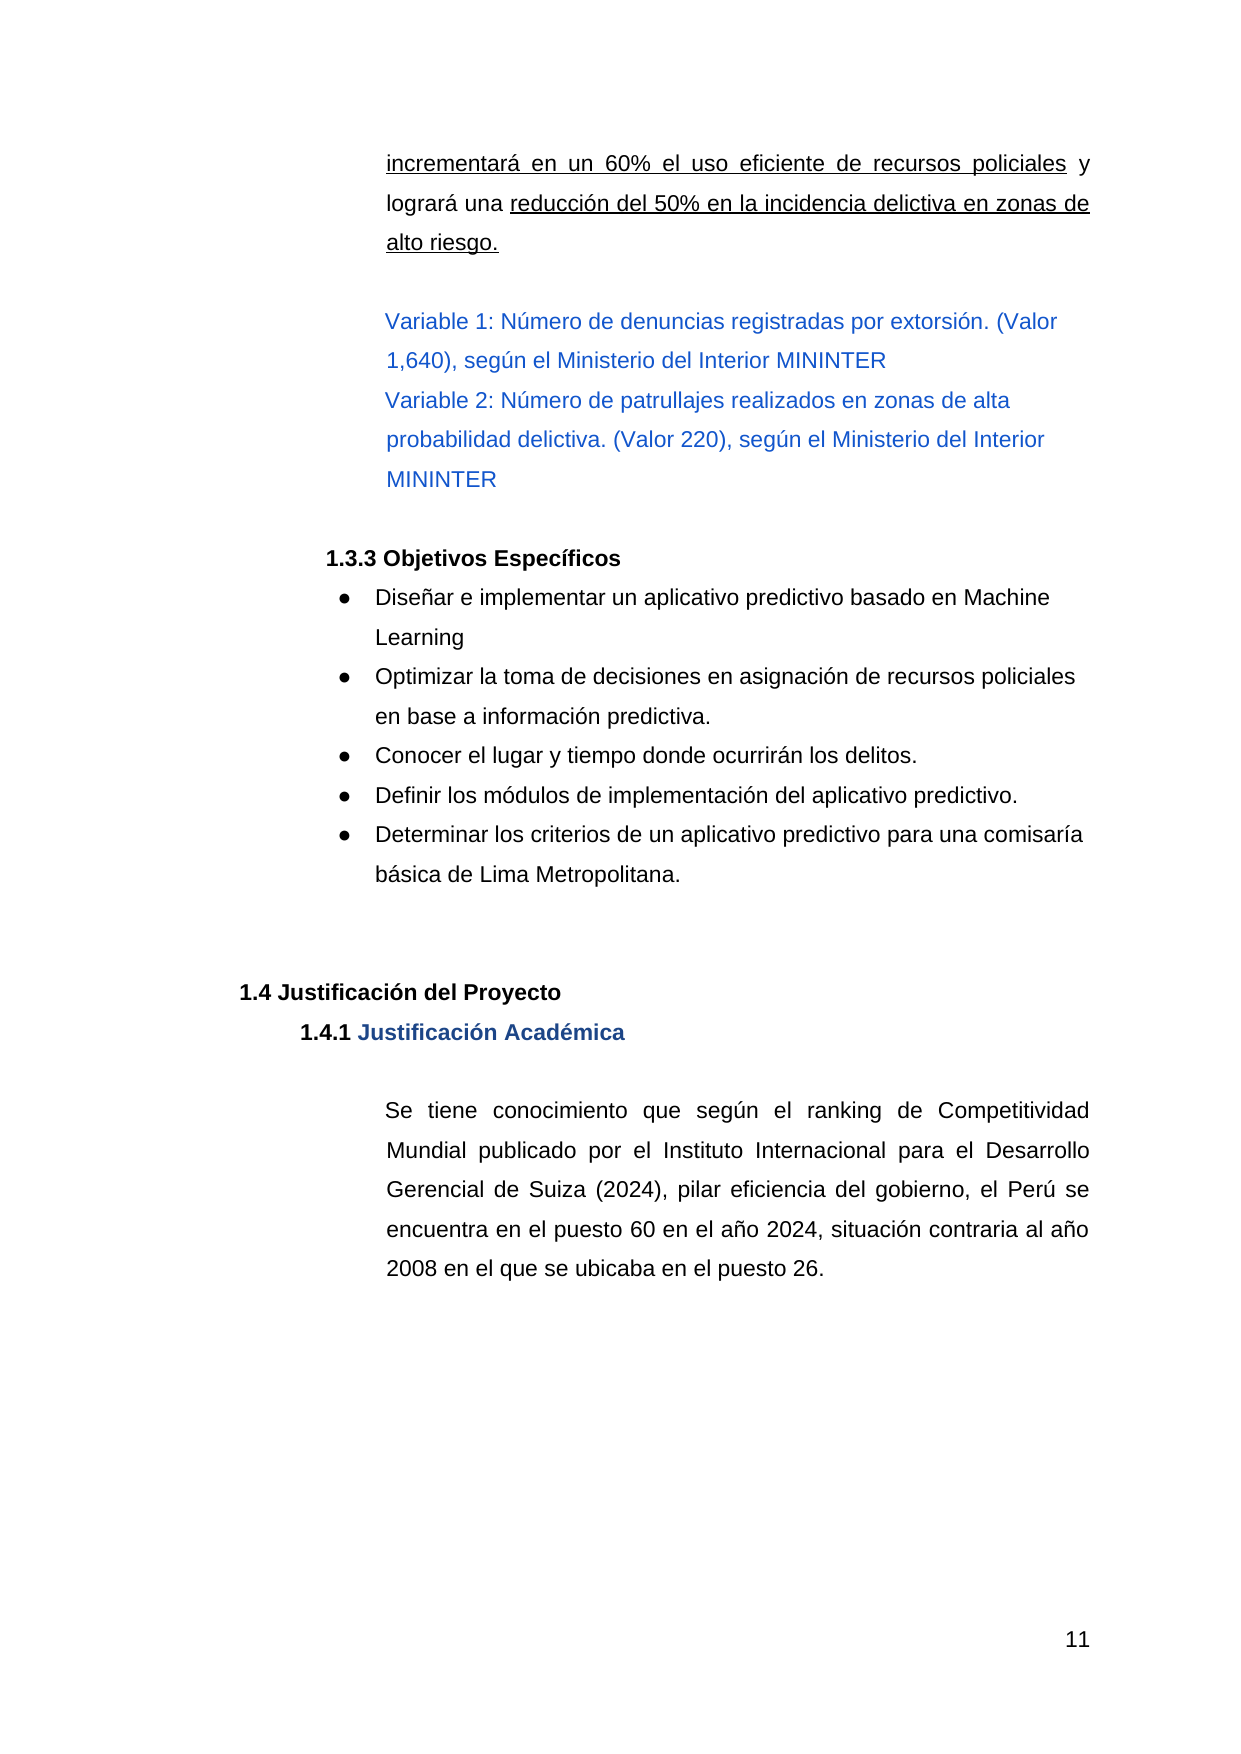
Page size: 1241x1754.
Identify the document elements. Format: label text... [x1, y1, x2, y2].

subtitle 1.3.3 Objetivos Específicos [326, 545, 1090, 571]
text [384, 150, 1090, 255]
list Conocer el lugar y tiempo donde ocurrirán los delitos. [337, 742, 1090, 768]
list Determinar los criterios de un aplicativo predictivo para una comisaría básica de Lima Metropolitana. [337, 821, 1090, 887]
text Se tiene conocimiento que según el ranking de Competitividad Mundial publicado por el Instituto Internacional para el Desarrollo Gerencial de Suiza (2024), pilar eficiencia del gobierno, el Perú se encuentra en el puesto 60 en el año 2024, situación contraria al año 2008 en el que se ubicaba en el puesto 26. [384, 1097, 1090, 1282]
list Optimizar la toma de decisiones en asignación de recursos policiales en base a información predictiva. [337, 663, 1090, 729]
list Diseñar e implementar un aplicativo predictivo basado en Machine Learning [337, 584, 1090, 650]
text Variable 2: Número de patrullajes realizados en zonas de alta probabilidad delictiva. (Valor 220), según el Ministerio del Interior MININTER [384, 387, 1090, 492]
subtitle 1.4.1 Justificación Académica [225, 1018, 1090, 1045]
subtitle 1.4 Justificación del Proyecto [239, 979, 1090, 1005]
list Definir los módulos de implementación del aplicativo predictivo. [337, 782, 1090, 808]
text Variable 1: Número de denuncias registradas por extorsión. (Valor 1,640), según el Ministerio del Interior MININTER [384, 308, 1090, 374]
